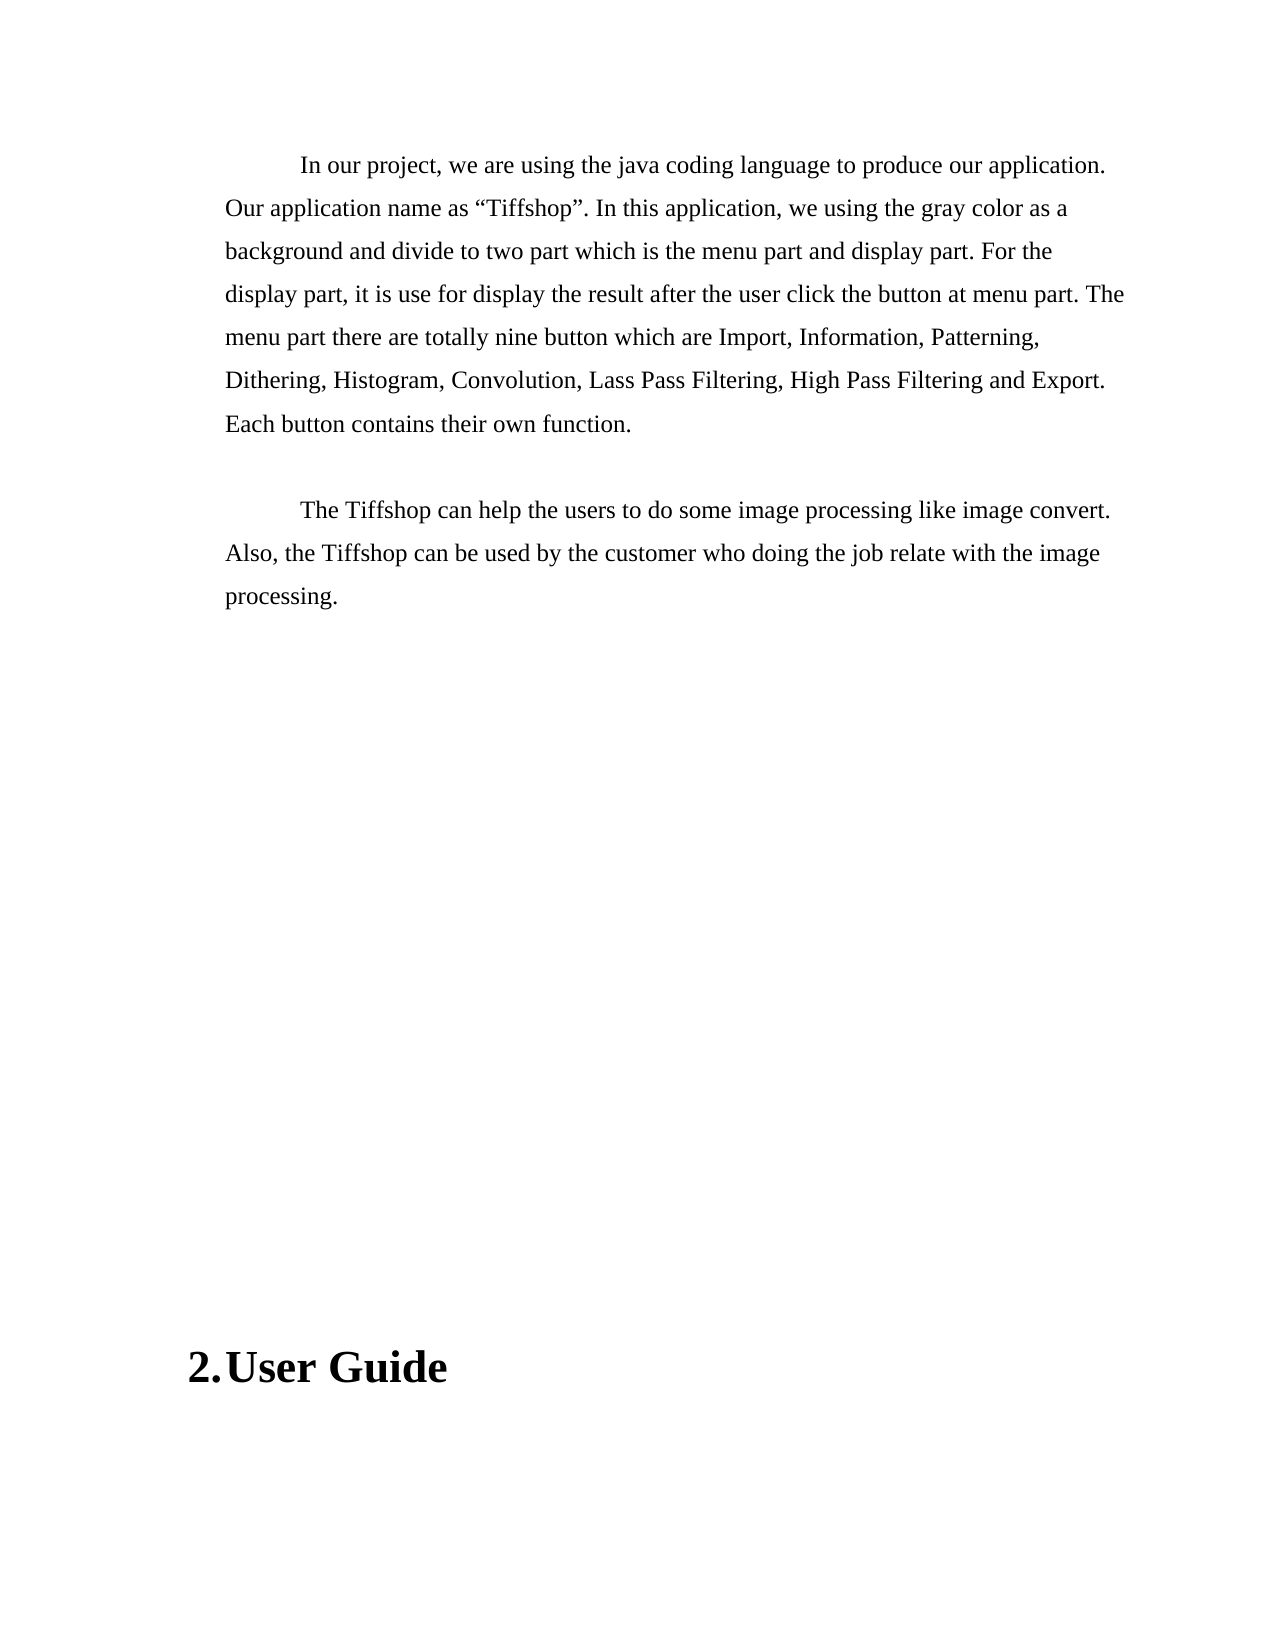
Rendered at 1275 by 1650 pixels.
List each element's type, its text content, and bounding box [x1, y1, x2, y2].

list User Guide [187, 1339, 1075, 1392]
list In our project, we are using the java coding language to produce our application. Our application name as “Tiffshop”. In this application, we using the gray color as a background and divide to two part which is the menu part and display part. For the display part, it is use for display the result after the user click the button at menu part. The menu part there are totally nine button which are Import, Information, Patterning, Dithering, Histogram, Convolution, Lass Pass Filtering, High Pass Filtering and Export. Each button contains their own function. [225, 150, 1125, 437]
list The Tiffshop can help the users to do some image processing like image convert. Also, the Tiffshop can be used by the customer who doing the job relate with the image processing. [225, 495, 1125, 610]
